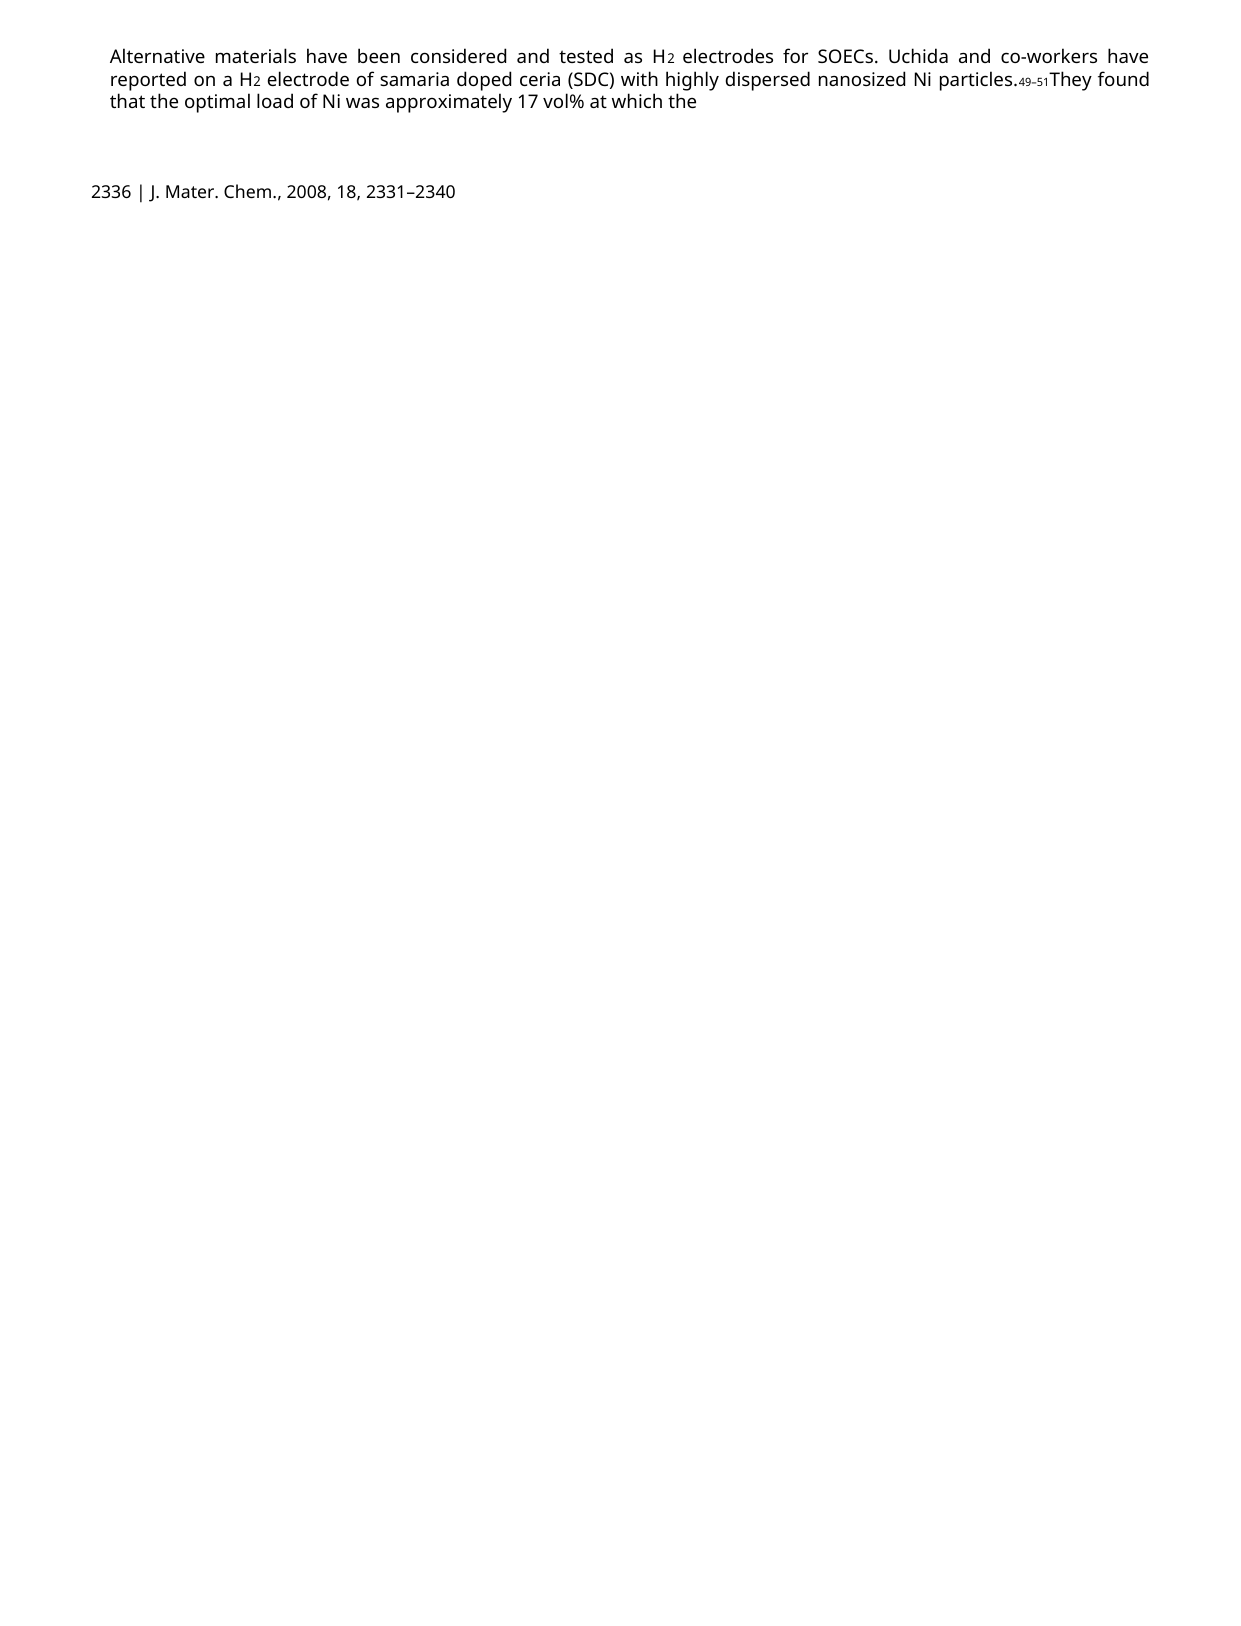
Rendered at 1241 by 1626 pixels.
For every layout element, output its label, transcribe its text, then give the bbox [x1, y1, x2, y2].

text 2336 | J. Mater. Chem., 2008, 18, 2331–2340 [91, 184, 584, 202]
text Alternative materials have been considered and tested as H2 electrodes for SOECs. Uchida and co-workers have reported on a H2 electrode of samaria doped ceria (SDC) with highly dispersed nanosized Ni particles.49–51They found that the optimal load of Ni was approximately 17 vol% at which the [109, 45, 1150, 113]
